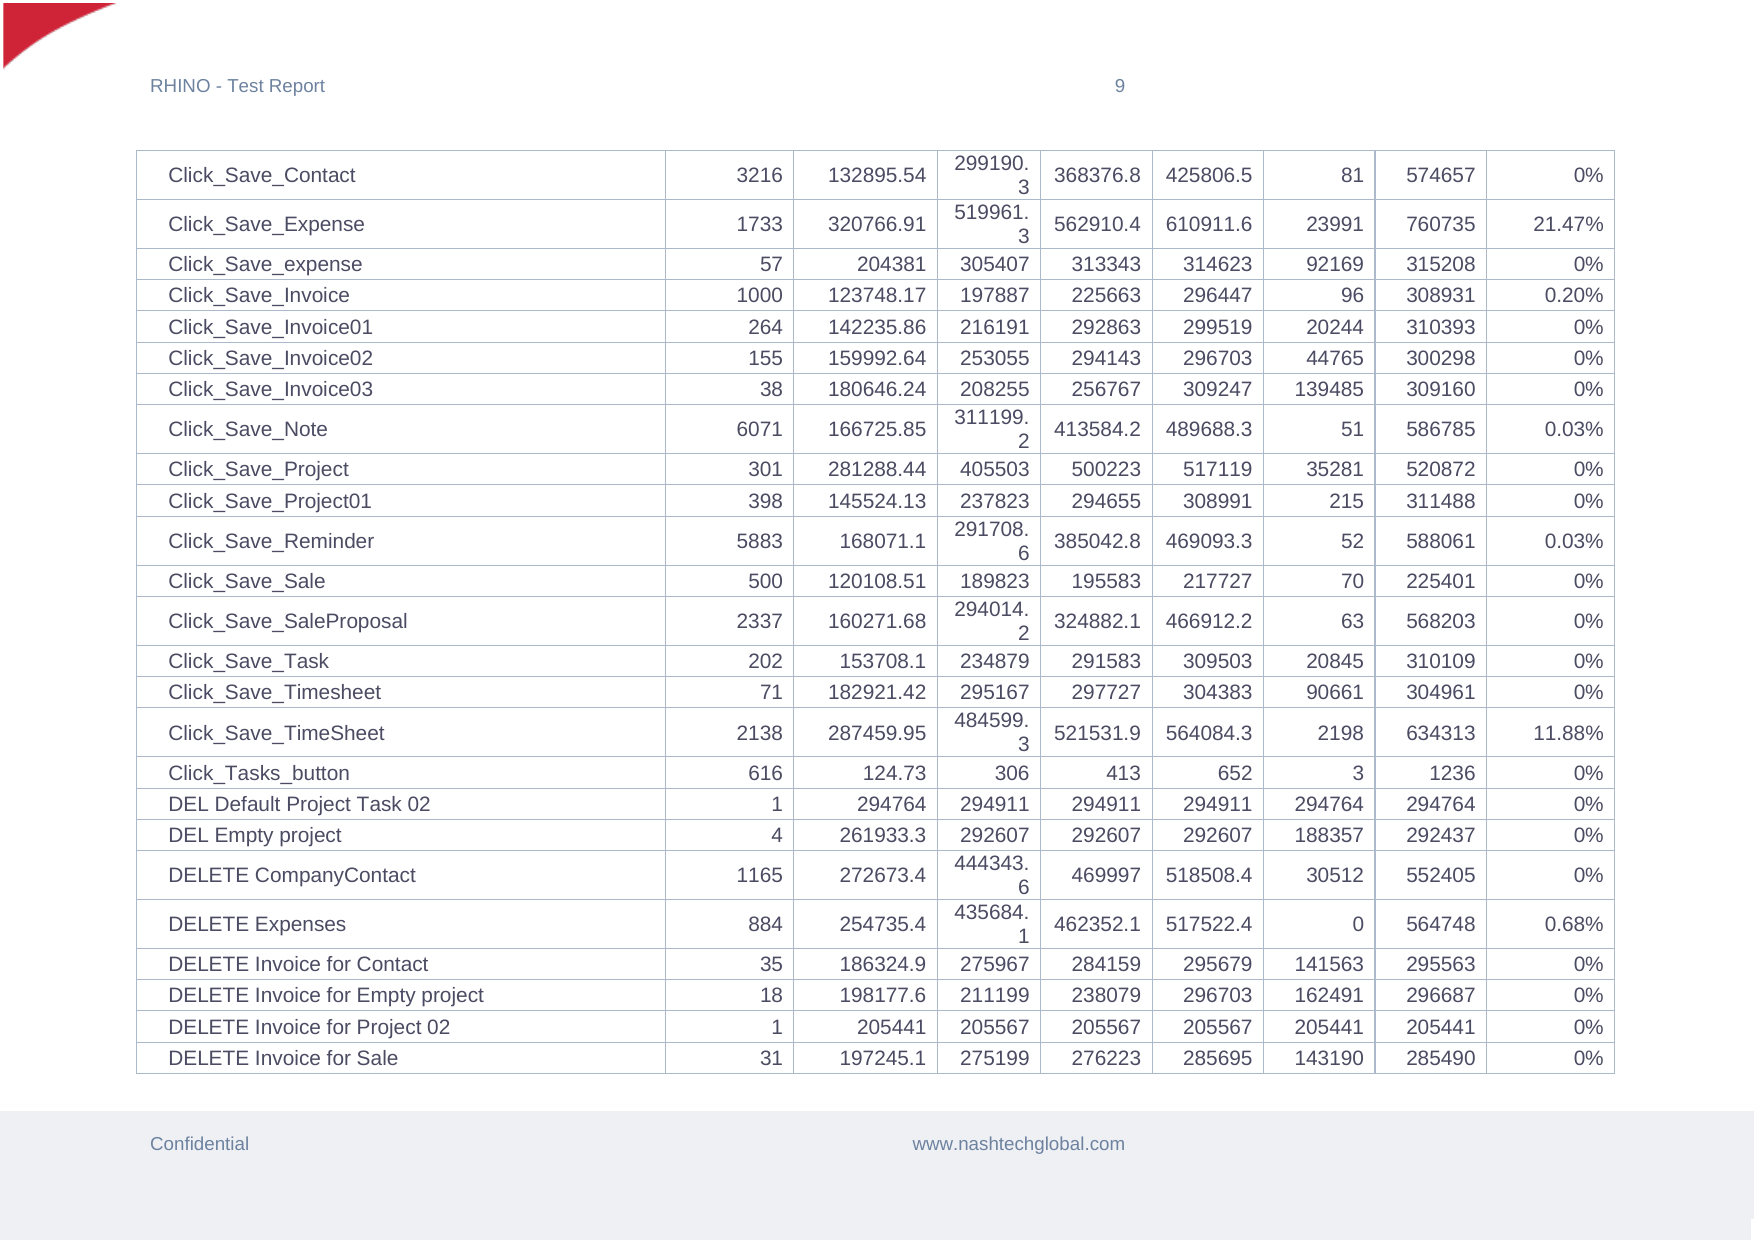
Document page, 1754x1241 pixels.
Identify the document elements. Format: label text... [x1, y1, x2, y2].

table_cell [1041, 900, 1152, 948]
table_cell [938, 851, 1040, 899]
table_cell 281288.44 [794, 454, 937, 484]
table_cell 52 [1264, 517, 1374, 564]
table_cell 51 [1264, 405, 1374, 453]
table_cell 0% [1487, 151, 1614, 199]
table_cell [666, 980, 793, 1010]
table_cell 634313 [1376, 708, 1486, 756]
table_cell 0% [1487, 566, 1614, 596]
table_cell [1041, 820, 1152, 850]
table_cell 237823 [938, 485, 1040, 516]
table_cell [938, 1043, 1040, 1073]
table_cell 652 [1153, 757, 1263, 787]
table_cell [1264, 820, 1374, 850]
table_cell 71 [666, 677, 793, 707]
table_cell 215 [1264, 485, 1374, 516]
table_cell 23991 [1264, 200, 1374, 248]
table_cell 195583 [1041, 566, 1152, 596]
table_cell [137, 1011, 665, 1042]
table_cell 0% [1487, 454, 1614, 484]
table_cell 308991 [1153, 485, 1263, 516]
table_cell 159992.64 [794, 343, 937, 373]
table_cell 574657 [1376, 151, 1486, 199]
table_cell [1376, 1043, 1486, 1073]
table_cell [1487, 949, 1614, 979]
table_cell Click_Save_Invoice03 [137, 374, 665, 404]
table_cell 0% [1487, 343, 1614, 373]
table_cell [938, 949, 1040, 979]
table_cell [666, 1043, 793, 1073]
table_cell 313343 [1041, 249, 1152, 279]
table_cell 225663 [1041, 280, 1152, 310]
table_cell 0% [1487, 374, 1614, 404]
picture [3, 3, 121, 70]
table_cell 57 [666, 249, 793, 279]
table_cell 311488 [1376, 485, 1486, 516]
table_cell [1487, 980, 1614, 1010]
table_cell 294143 [1041, 343, 1152, 373]
table_cell 469093.3 [1153, 517, 1263, 564]
table_cell 0.03% [1487, 517, 1614, 564]
table_cell 0% [1487, 249, 1614, 279]
table_cell Click_Save_Invoice02 [137, 343, 665, 373]
table_cell [666, 851, 793, 899]
table_cell 297727 [1041, 677, 1152, 707]
table_cell 310393 [1376, 311, 1486, 342]
table_cell [1153, 1043, 1263, 1073]
table_cell [1376, 851, 1486, 899]
table_cell Click_Save_Timesheet [137, 677, 665, 707]
table_cell 489688.3 [1153, 405, 1263, 453]
table_cell 225401 [1376, 566, 1486, 596]
table_cell [1376, 820, 1486, 850]
table_cell [1376, 1011, 1486, 1042]
table_cell 294655 [1041, 485, 1152, 516]
table_cell 216191 [938, 311, 1040, 342]
table_cell 568203 [1376, 597, 1486, 645]
table_cell [666, 820, 793, 850]
table_cell 292863 [1041, 311, 1152, 342]
table_cell 586785 [1376, 405, 1486, 453]
table_cell [1376, 789, 1486, 819]
table_cell [1041, 851, 1152, 899]
table_cell 517119 [1153, 454, 1263, 484]
table_cell 562910.4 [1041, 200, 1152, 248]
table_cell 160271.68 [794, 597, 937, 645]
table_cell 299190.3 [938, 151, 1040, 199]
table_cell 291583 [1041, 646, 1152, 676]
table_cell [137, 1043, 665, 1073]
table_cell 296703 [1153, 343, 1263, 373]
table_cell [1153, 900, 1263, 948]
table_cell [666, 949, 793, 979]
table_cell Click_Save_Invoice01 [137, 311, 665, 342]
table_cell 3216 [666, 151, 793, 199]
table_cell [794, 1011, 937, 1042]
table_cell [1041, 1011, 1152, 1042]
table_cell 256767 [1041, 374, 1152, 404]
table_cell 2198 [1264, 708, 1374, 756]
table_cell 413 [1041, 757, 1152, 787]
table_cell [938, 789, 1040, 819]
table_cell 120108.51 [794, 566, 937, 596]
table_cell 139485 [1264, 374, 1374, 404]
table_cell 484599.3 [938, 708, 1040, 756]
table_cell [1487, 1043, 1614, 1073]
table_cell 168071.1 [794, 517, 937, 564]
table_cell [666, 789, 793, 819]
table_cell [938, 820, 1040, 850]
table_cell [1376, 900, 1486, 948]
table_cell 287459.95 [794, 708, 937, 756]
table_cell 385042.8 [1041, 517, 1152, 564]
table_cell [1041, 1043, 1152, 1073]
table_cell 294014.2 [938, 597, 1040, 645]
table_cell 20845 [1264, 646, 1374, 676]
table_cell [1041, 949, 1152, 979]
table_cell [1041, 980, 1152, 1010]
table_cell 208255 [938, 374, 1040, 404]
table_cell 306 [938, 757, 1040, 787]
table_cell [1153, 949, 1263, 979]
table_cell 145524.13 [794, 485, 937, 516]
table_cell [794, 980, 937, 1010]
table_cell 291708.6 [938, 517, 1040, 564]
table_cell 0% [1487, 677, 1614, 707]
table_cell 3 [1264, 757, 1374, 787]
table_cell 320766.91 [794, 200, 937, 248]
table_cell 132895.54 [794, 151, 937, 199]
table_cell 234879 [938, 646, 1040, 676]
table_cell Click_Save_SaleProposal [137, 597, 665, 645]
table_cell [1153, 820, 1263, 850]
table_cell Click_Save_Note [137, 405, 665, 453]
table_cell 2337 [666, 597, 793, 645]
table_cell [938, 980, 1040, 1010]
table_cell Click_Save_expense [137, 249, 665, 279]
table_cell 21.47% [1487, 200, 1614, 248]
table_cell 610911.6 [1153, 200, 1263, 248]
table_cell [1264, 851, 1374, 899]
table_cell 314623 [1153, 249, 1263, 279]
table_cell 92169 [1264, 249, 1374, 279]
table_cell [794, 789, 937, 819]
table_cell 413584.2 [1041, 405, 1152, 453]
table_cell 311199.2 [938, 405, 1040, 453]
table_cell [666, 900, 793, 948]
table_cell 0.03% [1487, 405, 1614, 453]
table_cell 35281 [1264, 454, 1374, 484]
table_cell 760735 [1376, 200, 1486, 248]
table_cell [1487, 789, 1614, 819]
table_cell Click_Save_Sale [137, 566, 665, 596]
table_cell [1487, 820, 1614, 850]
table_cell 425806.5 [1153, 151, 1263, 199]
table_cell 155 [666, 343, 793, 373]
table_cell 90661 [1264, 677, 1374, 707]
table_cell 0.20% [1487, 280, 1614, 310]
table_cell [1264, 949, 1374, 979]
table_cell 295167 [938, 677, 1040, 707]
table_cell 616 [666, 757, 793, 787]
table_cell [938, 900, 1040, 948]
table_cell 182921.42 [794, 677, 937, 707]
table_cell 81 [1264, 151, 1374, 199]
table_cell [1153, 980, 1263, 1010]
table_cell [1264, 1011, 1374, 1042]
table_cell [794, 851, 937, 899]
table_cell [1487, 900, 1614, 948]
table_cell 309247 [1153, 374, 1263, 404]
table_cell Click_Save_Project01 [137, 485, 665, 516]
table_cell 324882.1 [1041, 597, 1152, 645]
table_cell 1733 [666, 200, 793, 248]
table_cell 142235.86 [794, 311, 937, 342]
table_cell 70 [1264, 566, 1374, 596]
table_cell 38 [666, 374, 793, 404]
table_cell 197887 [938, 280, 1040, 310]
table_cell [938, 1011, 1040, 1042]
table_cell 123748.17 [794, 280, 937, 310]
table_cell 309160 [1376, 374, 1486, 404]
table_cell 202 [666, 646, 793, 676]
table_cell [1153, 1011, 1263, 1042]
table_cell 0% [1487, 597, 1614, 645]
table_cell 588061 [1376, 517, 1486, 564]
table_cell 253055 [938, 343, 1040, 373]
table_cell 299519 [1153, 311, 1263, 342]
table_cell [1264, 900, 1374, 948]
table_cell [1487, 1011, 1614, 1042]
table_cell [137, 900, 665, 948]
table_cell [137, 980, 665, 1010]
table_cell [1264, 1043, 1374, 1073]
table_cell 6071 [666, 405, 793, 453]
table_cell 301 [666, 454, 793, 484]
table_cell 308931 [1376, 280, 1486, 310]
table_cell 180646.24 [794, 374, 937, 404]
table_cell [794, 820, 937, 850]
table_cell [1153, 789, 1263, 819]
table_cell Click_Save_Expense [137, 200, 665, 248]
table_cell 521531.9 [1041, 708, 1152, 756]
table_cell Click_Save_Invoice [137, 280, 665, 310]
table_cell 11.88% [1487, 708, 1614, 756]
table_cell 466912.2 [1153, 597, 1263, 645]
table_cell 204381 [794, 249, 937, 279]
table_cell [666, 1011, 793, 1042]
table_cell 124.73 [794, 757, 937, 787]
table_cell 398 [666, 485, 793, 516]
table_cell 2138 [666, 708, 793, 756]
table_cell 310109 [1376, 646, 1486, 676]
table_cell 500 [666, 566, 793, 596]
table_cell 166725.85 [794, 405, 937, 453]
table_cell [137, 949, 665, 979]
table_cell 519961.3 [938, 200, 1040, 248]
table_cell 520872 [1376, 454, 1486, 484]
table_cell 0% [1487, 757, 1614, 787]
table_cell 153708.1 [794, 646, 937, 676]
table_cell 264 [666, 311, 793, 342]
table_cell [794, 900, 937, 948]
table_cell Click_Save_Task [137, 646, 665, 676]
table_cell 368376.8 [1041, 151, 1152, 199]
table_cell [1487, 851, 1614, 899]
table_cell 296447 [1153, 280, 1263, 310]
table_cell 305407 [938, 249, 1040, 279]
table_cell Click_Save_Contact [137, 151, 665, 199]
table_cell 0% [1487, 485, 1614, 516]
table_cell Click_Save_Reminder [137, 517, 665, 564]
table_cell 5883 [666, 517, 793, 564]
table_cell [1264, 789, 1374, 819]
table_cell 564084.3 [1153, 708, 1263, 756]
table_cell 20244 [1264, 311, 1374, 342]
table_cell 405503 [938, 454, 1040, 484]
table_cell [1376, 980, 1486, 1010]
table_cell 500223 [1041, 454, 1152, 484]
table_cell [1153, 851, 1263, 899]
table_cell 96 [1264, 280, 1374, 310]
table_cell Click_Tasks_button [137, 757, 665, 787]
table_cell [137, 820, 665, 850]
table_cell Click_Save_TimeSheet [137, 708, 665, 756]
table_cell [137, 851, 665, 899]
table_cell 0% [1487, 646, 1614, 676]
table_cell 1236 [1376, 757, 1486, 787]
table_cell [1376, 949, 1486, 979]
table_cell 44765 [1264, 343, 1374, 373]
table_cell 309503 [1153, 646, 1263, 676]
table_cell 304961 [1376, 677, 1486, 707]
table_cell 1000 [666, 280, 793, 310]
table_cell [1041, 789, 1152, 819]
table_cell 63 [1264, 597, 1374, 645]
table_cell [137, 789, 665, 819]
table_cell 315208 [1376, 249, 1486, 279]
table_cell [794, 1043, 937, 1073]
table_cell 304383 [1153, 677, 1263, 707]
table_cell [794, 949, 937, 979]
table_cell 189823 [938, 566, 1040, 596]
table_cell [1264, 980, 1374, 1010]
table_cell 300298 [1376, 343, 1486, 373]
table_cell Click_Save_Project [137, 454, 665, 484]
table_cell 217727 [1153, 566, 1263, 596]
table_cell 0% [1487, 311, 1614, 342]
